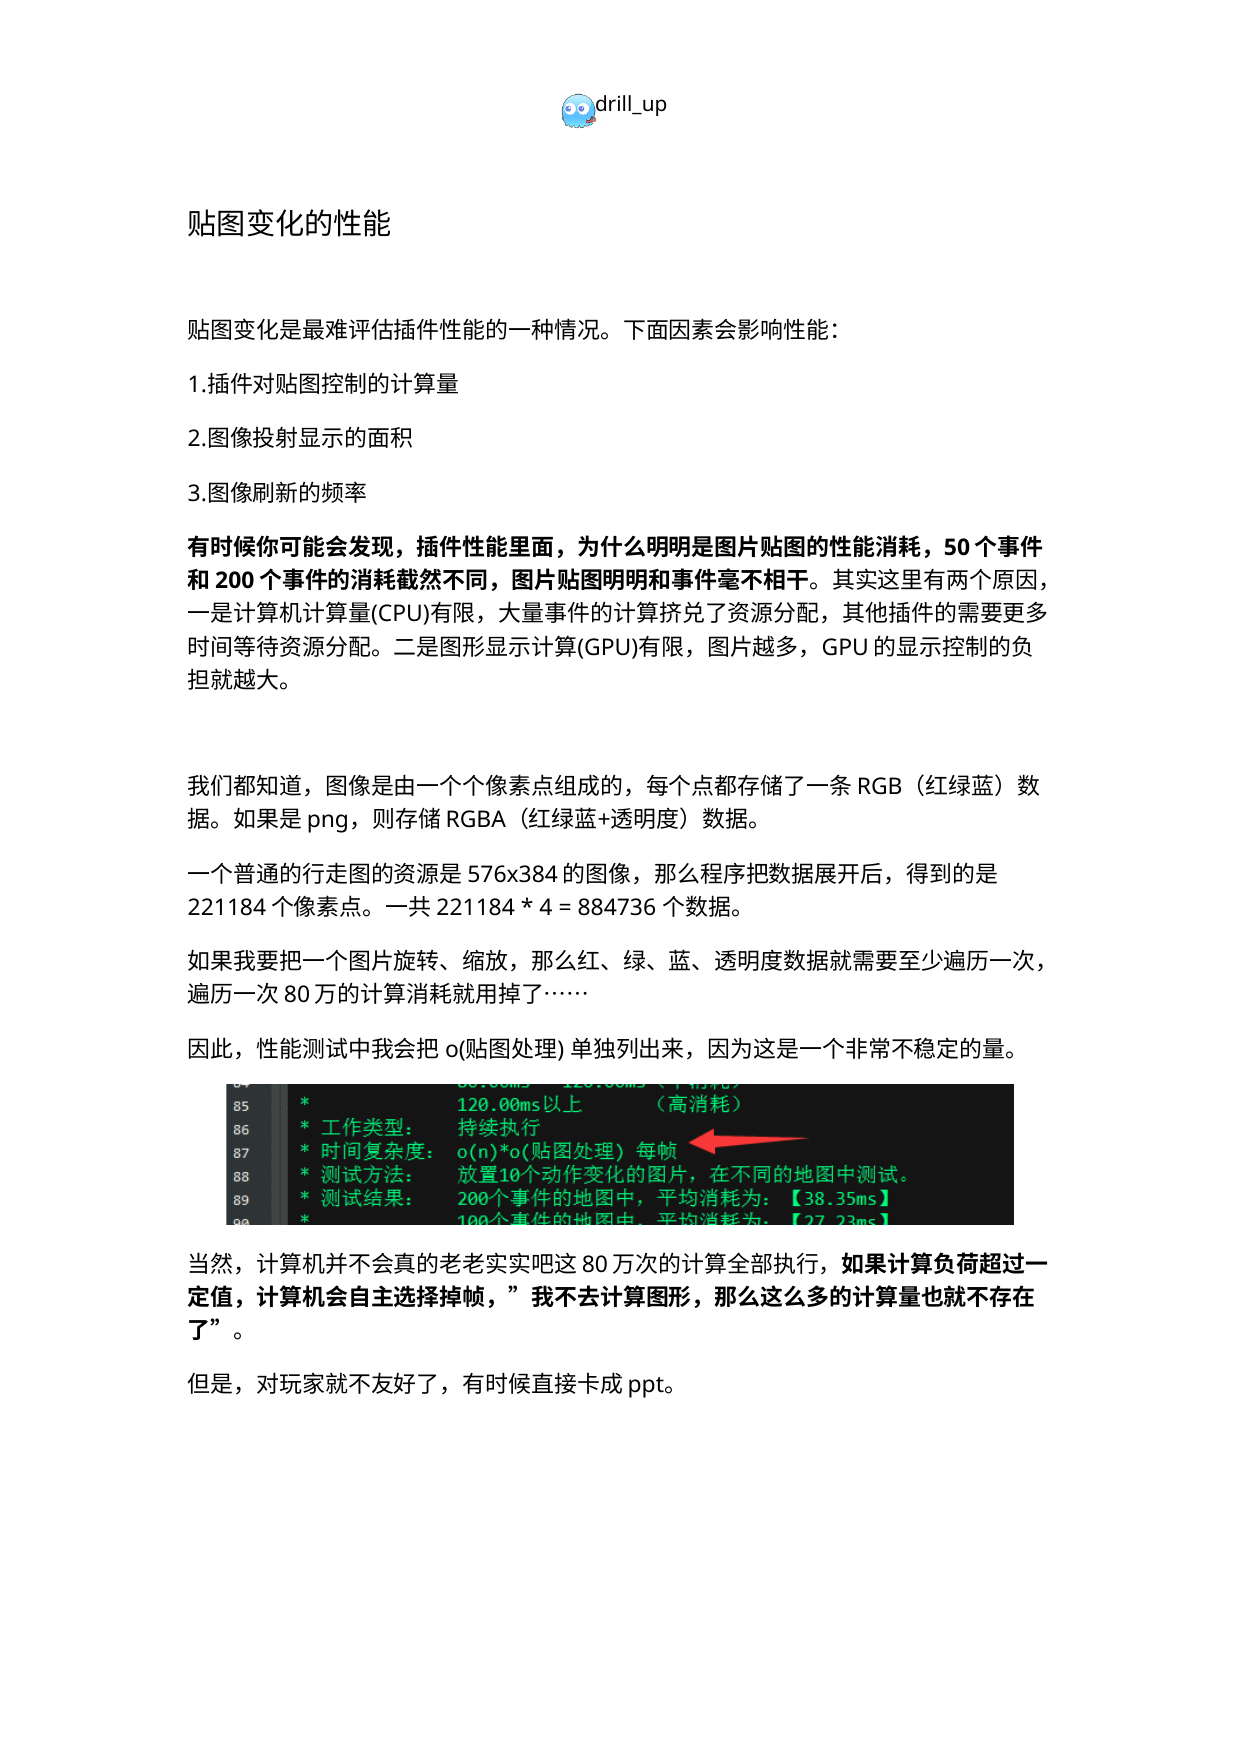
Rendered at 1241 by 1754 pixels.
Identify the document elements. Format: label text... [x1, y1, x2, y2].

text 贴图变化是最难评估插件性能的一种情况。下面因素会影响性能： [187, 312, 1053, 345]
text 1.插件对贴图控制的计算量 [187, 366, 1053, 399]
picture [226, 1084, 1014, 1225]
text 如果我要把一个图片旋转、缩放，那么红、绿、蓝、透明度数据就需要至少遍历一次，遍历一次80万的计算消耗就用掉了…… [187, 943, 1053, 1009]
text 有时候你可能会发现，插件性能里面，为什么明明是图片贴图的性能消耗，50个事件和200个事件的消耗截然不同，图片贴图明明和事件毫不相干。其实这里有两个原因，一是计算机计算量(CPU)有限，大量事件的计算挤兑了资源分配，其他插件的需要更多时间等待资源分配。二是图形显示计算(GPU)有限，图片越多，GPU的显示控制的负担就越大。 [187, 528, 1053, 695]
text 一个普通的行走图的资源是576x384的图像，那么程序把数据展开后，得到的是221184个像素点。一共 221184 * 4 = 884736 个数据。 [187, 856, 1053, 922]
subtitle 贴图变化的性能 [187, 189, 1053, 254]
text 我们都知道，图像是由一个个像素点组成的，每个点都存储了一条RGB（红绿蓝）数据。如果是png，则存储RGBA（红绿蓝+透明度）数据。 [187, 768, 1053, 835]
text 但是，对玩家就不友好了，有时候直接卡成ppt。 [187, 1366, 1053, 1399]
text 2.图像投射显示的面积 [187, 420, 1053, 453]
picture [556, 88, 597, 130]
text 当然，计算机并不会真的老老实实吧这80万次的计算全部执行，如果计算负荷超过一定值，计算机会自主选择掉帧，”我不去计算图形，那么这么多的计算量也就不存在了”。 [187, 1245, 1053, 1345]
text 3.图像刷新的频率 [187, 474, 1053, 508]
text 因此，性能测试中我会把 o(贴图处理) 单独列出来，因为这是一个非常不稳定的量。 [187, 1030, 1053, 1064]
